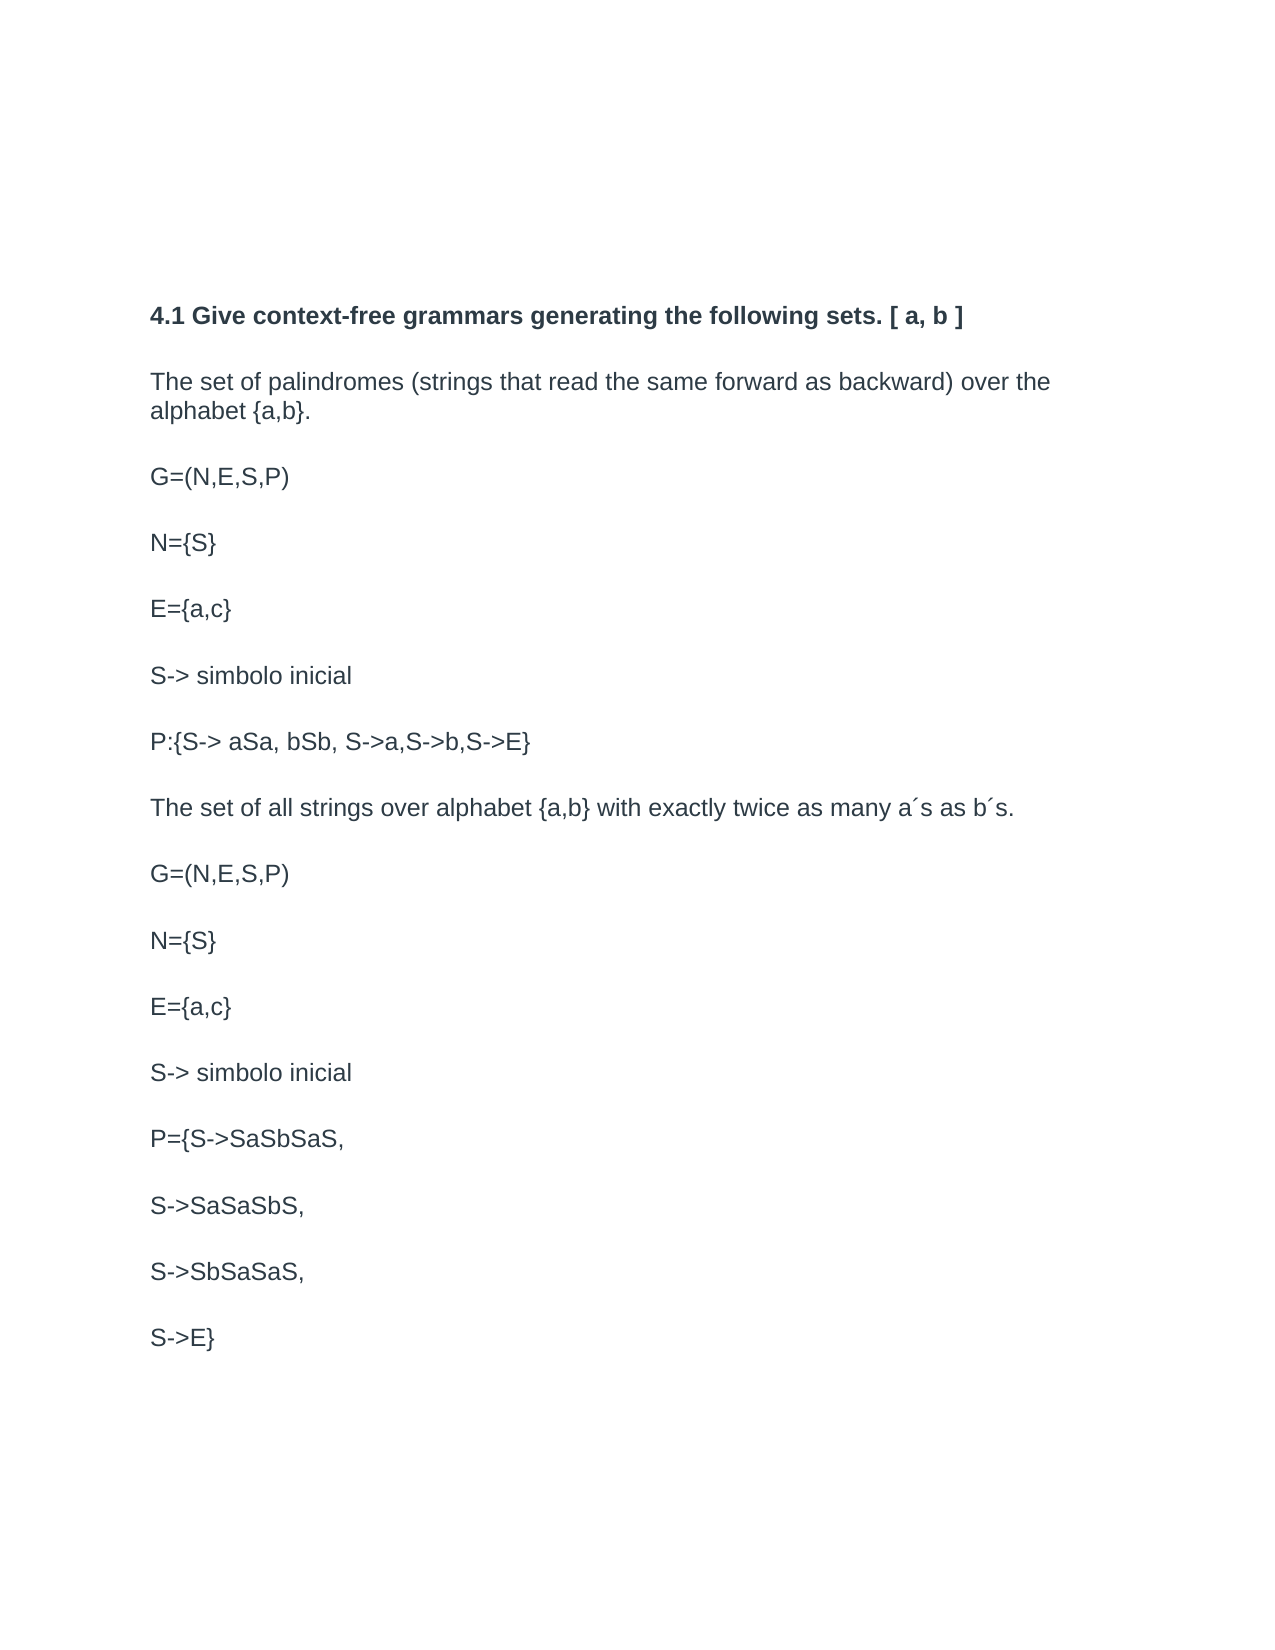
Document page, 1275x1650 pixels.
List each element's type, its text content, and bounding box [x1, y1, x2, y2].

text E={a,c} [150, 595, 1125, 624]
text S->E} [150, 1324, 1125, 1352]
text N={S} [150, 529, 1125, 557]
text P:{S-> aSa, bSb, S->a,S->b,S->E} [150, 727, 1125, 756]
text P={S->SaSbSaS, [150, 1125, 1125, 1154]
text G=(N,E,S,P) [150, 462, 1125, 491]
text E={a,c} [150, 992, 1125, 1021]
text S->SaSaSbS, [150, 1191, 1125, 1220]
text S-> simbolo inicial [150, 1059, 1125, 1087]
text N={S} [150, 926, 1125, 955]
text G=(N,E,S,P) [150, 860, 1125, 889]
text 4.1 Give context-free grammars generating the following sets. [ a, b ] [150, 301, 1125, 330]
text S->SbSaSaS, [150, 1257, 1125, 1286]
text S-> simbolo inicial [150, 661, 1125, 690]
text The set of all strings over alphabet {a,b} with exactly twice as many a´s as b´s. [150, 794, 1125, 822]
text The set of palindromes (strings that read the same forward as backward) over the alphabet {a,b}. [150, 367, 1125, 425]
